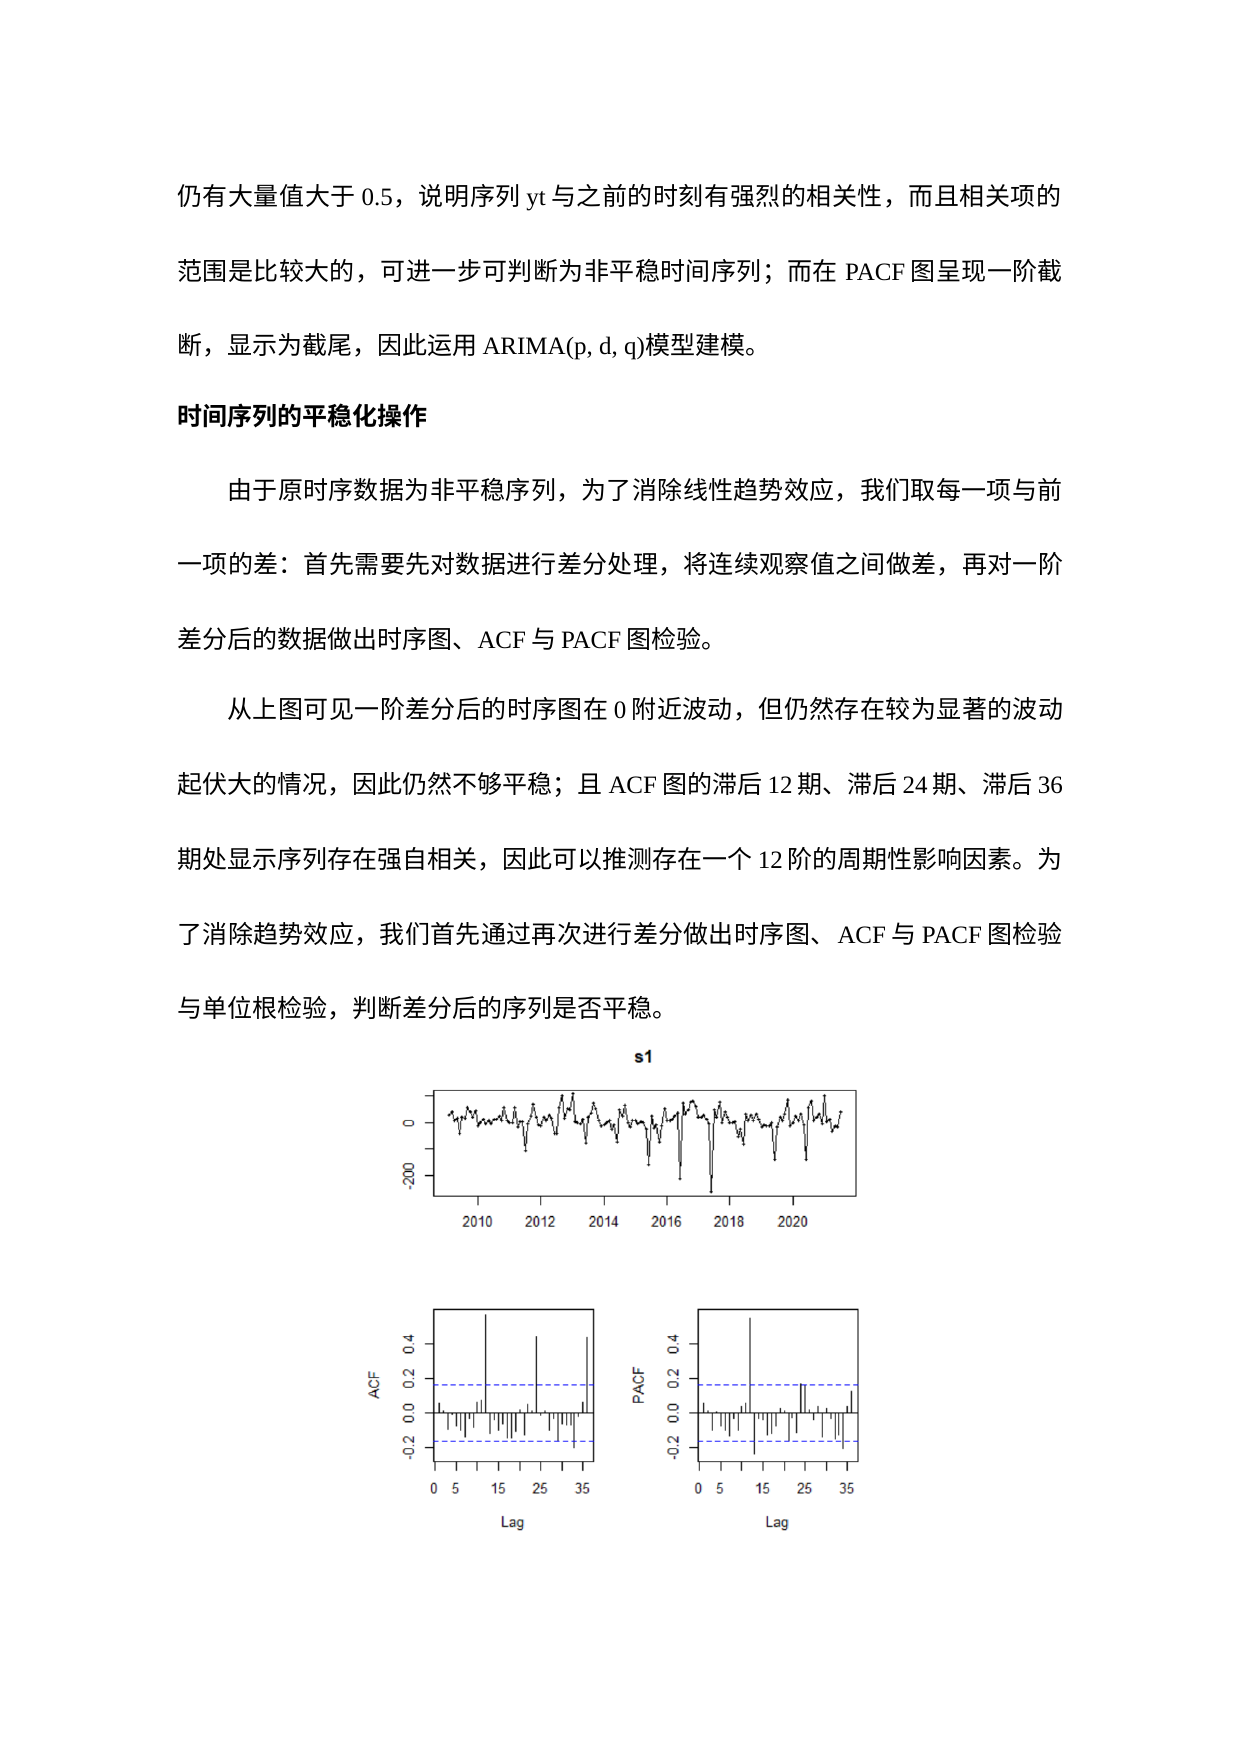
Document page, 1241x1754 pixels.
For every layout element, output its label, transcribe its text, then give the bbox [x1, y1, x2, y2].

picture [367, 1044, 874, 1536]
subtitle 时间序列的平稳化操作 [177, 382, 1063, 447]
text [177, 162, 1063, 376]
text 从上图可见一阶差分后的时序图在0附近波动，但仍然存在较为显著的波动起伏大的情况，因此仍然不够平稳；且ACF图的滞后12期、滞后24期、滞后36期处显示序列存在强自相关，因此可以推测存在一个12阶的周期性影响因素。为了消除趋势效应，我们首先通过再次进行差分做出时序图、ACF与PACF图检验与单位根检验，判断差分后的序列是否平稳。 [177, 676, 1063, 1039]
text 由于原时序数据为非平稳序列，为了消除线性趋势效应，我们取每一项与前一项的差：首先需要先对数据进行差分处理，将连续观察值之间做差，再对一阶差分后的数据做出时序图、ACF与PACF图检验。 [177, 456, 1063, 670]
